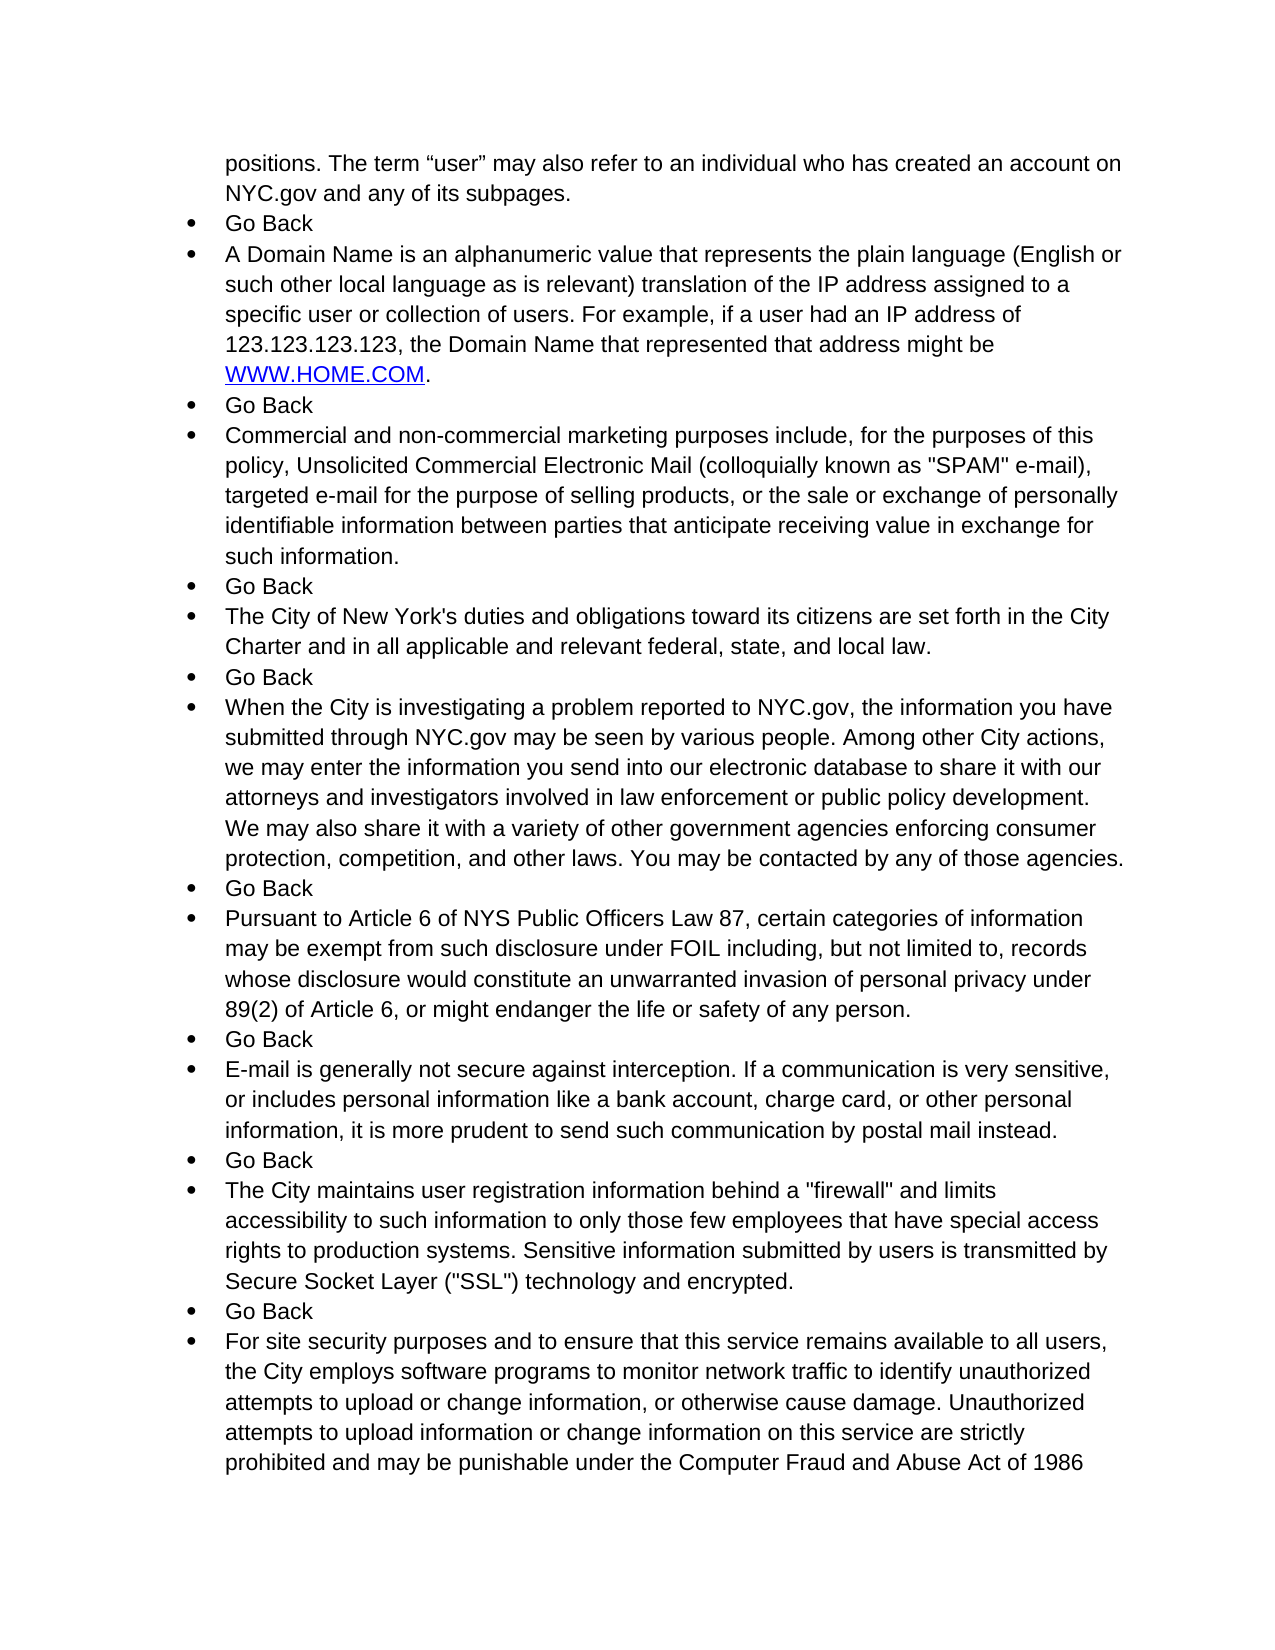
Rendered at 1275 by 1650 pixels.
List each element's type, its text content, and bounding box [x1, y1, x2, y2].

list Go Back [187, 573, 1125, 599]
list The City maintains user registration information behind a "firewall" and limits accessibility to such information to only those few employees that have special access rights to production systems. Sensitive information submitted by users is transmitted by Secure Socket Layer ("SSL") technology and encrypted. [187, 1177, 1125, 1294]
list A Domain Name is an alphanumeric value that represents the plain language (English or such other local language as is relevant) translation of the IP address assigned to a specific user or collection of users. For example, if a user had an IP address of 123.123.123.123, the Domain Name that represented that address might be WWW.HOME.COM. [187, 241, 1125, 388]
list Go Back [187, 1026, 1125, 1052]
list When the City is investigating a problem reported to NYC.gov, the information you have submitted through NYC.gov may be seen by various people. Among other City actions, we may enter the information you send into our electronic database to share it with our attorneys and investigators involved in law enforcement or public policy development. We may also share it with a variety of other government agencies enforcing consumer protection, competition, and other laws. You may be contacted by any of those agencies. [187, 694, 1125, 871]
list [187, 150, 1125, 207]
list E-mail is generally not secure against interception. If a communication is very sensitive, or includes personal information like a bank account, charge card, or other personal information, it is more prudent to send such communication by postal mail instead. [187, 1056, 1125, 1143]
list Pursuant to Article 6 of NYS Public Officers Law 87, certain categories of information may be exempt from such disclosure under FOIL including, but not limited to, records whose disclosure would constitute an unwarranted invasion of personal privacy under 89(2) of Article 6, or might endanger the life or safety of any person. [187, 905, 1125, 1022]
list Go Back [187, 875, 1125, 901]
list Go Back [187, 663, 1125, 690]
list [187, 1328, 1125, 1475]
list Go Back [187, 1147, 1125, 1173]
list Go Back [187, 1298, 1125, 1324]
list Go Back [187, 210, 1125, 237]
list The City of New York's duties and obligations toward its citizens are set forth in the City Charter and in all applicable and relevant federal, state, and local law. [187, 603, 1125, 660]
list Go Back [187, 392, 1125, 418]
list Commercial and non-commercial marketing purposes include, for the purposes of this policy, Unsolicited Commercial Electronic Mail (colloquially known as "SPAM" e-mail), targeted e-mail for the purpose of selling products, or the sale or exchange of personally identifiable information between parties that anticipate receiving value in exchange for such information. [187, 422, 1125, 569]
